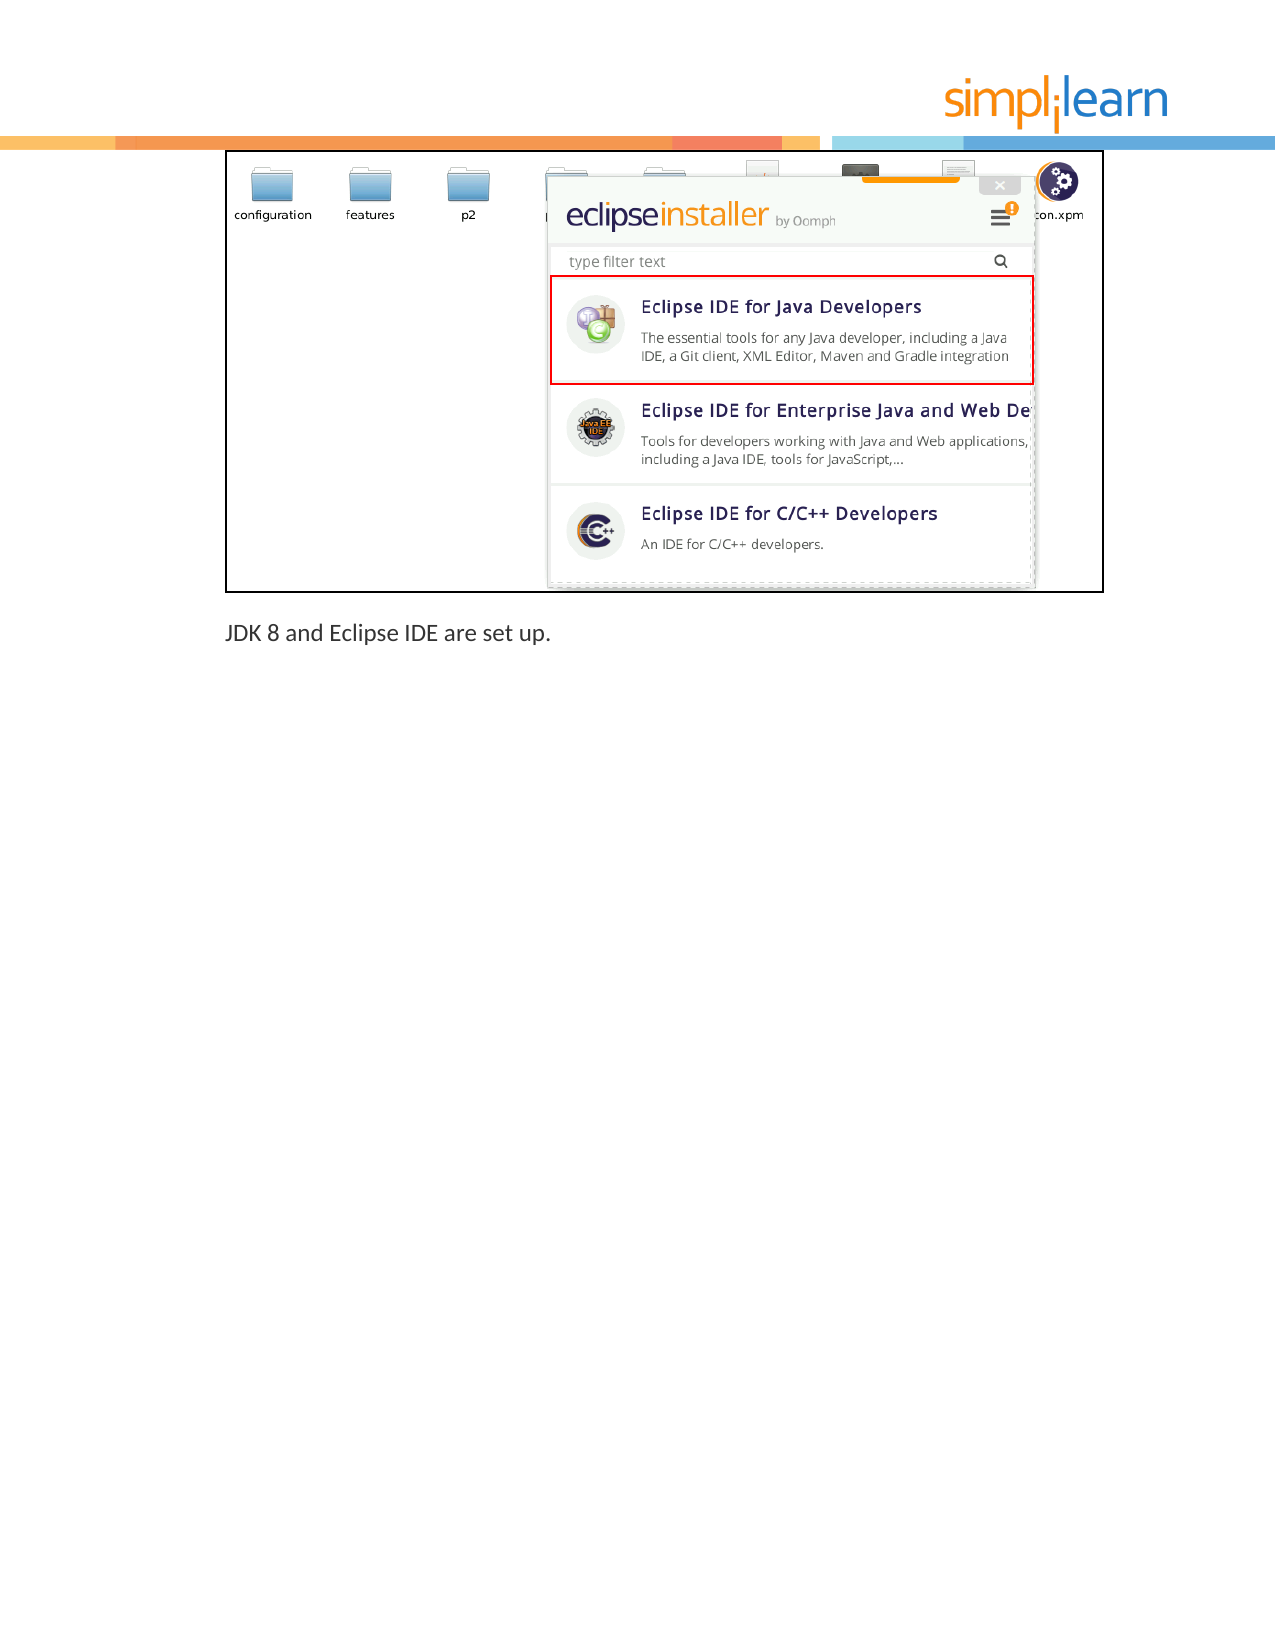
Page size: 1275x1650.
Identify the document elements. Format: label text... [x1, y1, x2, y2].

picture [227, 152, 1102, 591]
picture [0, 75, 1275, 150]
text JDK 8 and Eclipse IDE are set up. [225, 617, 1097, 648]
